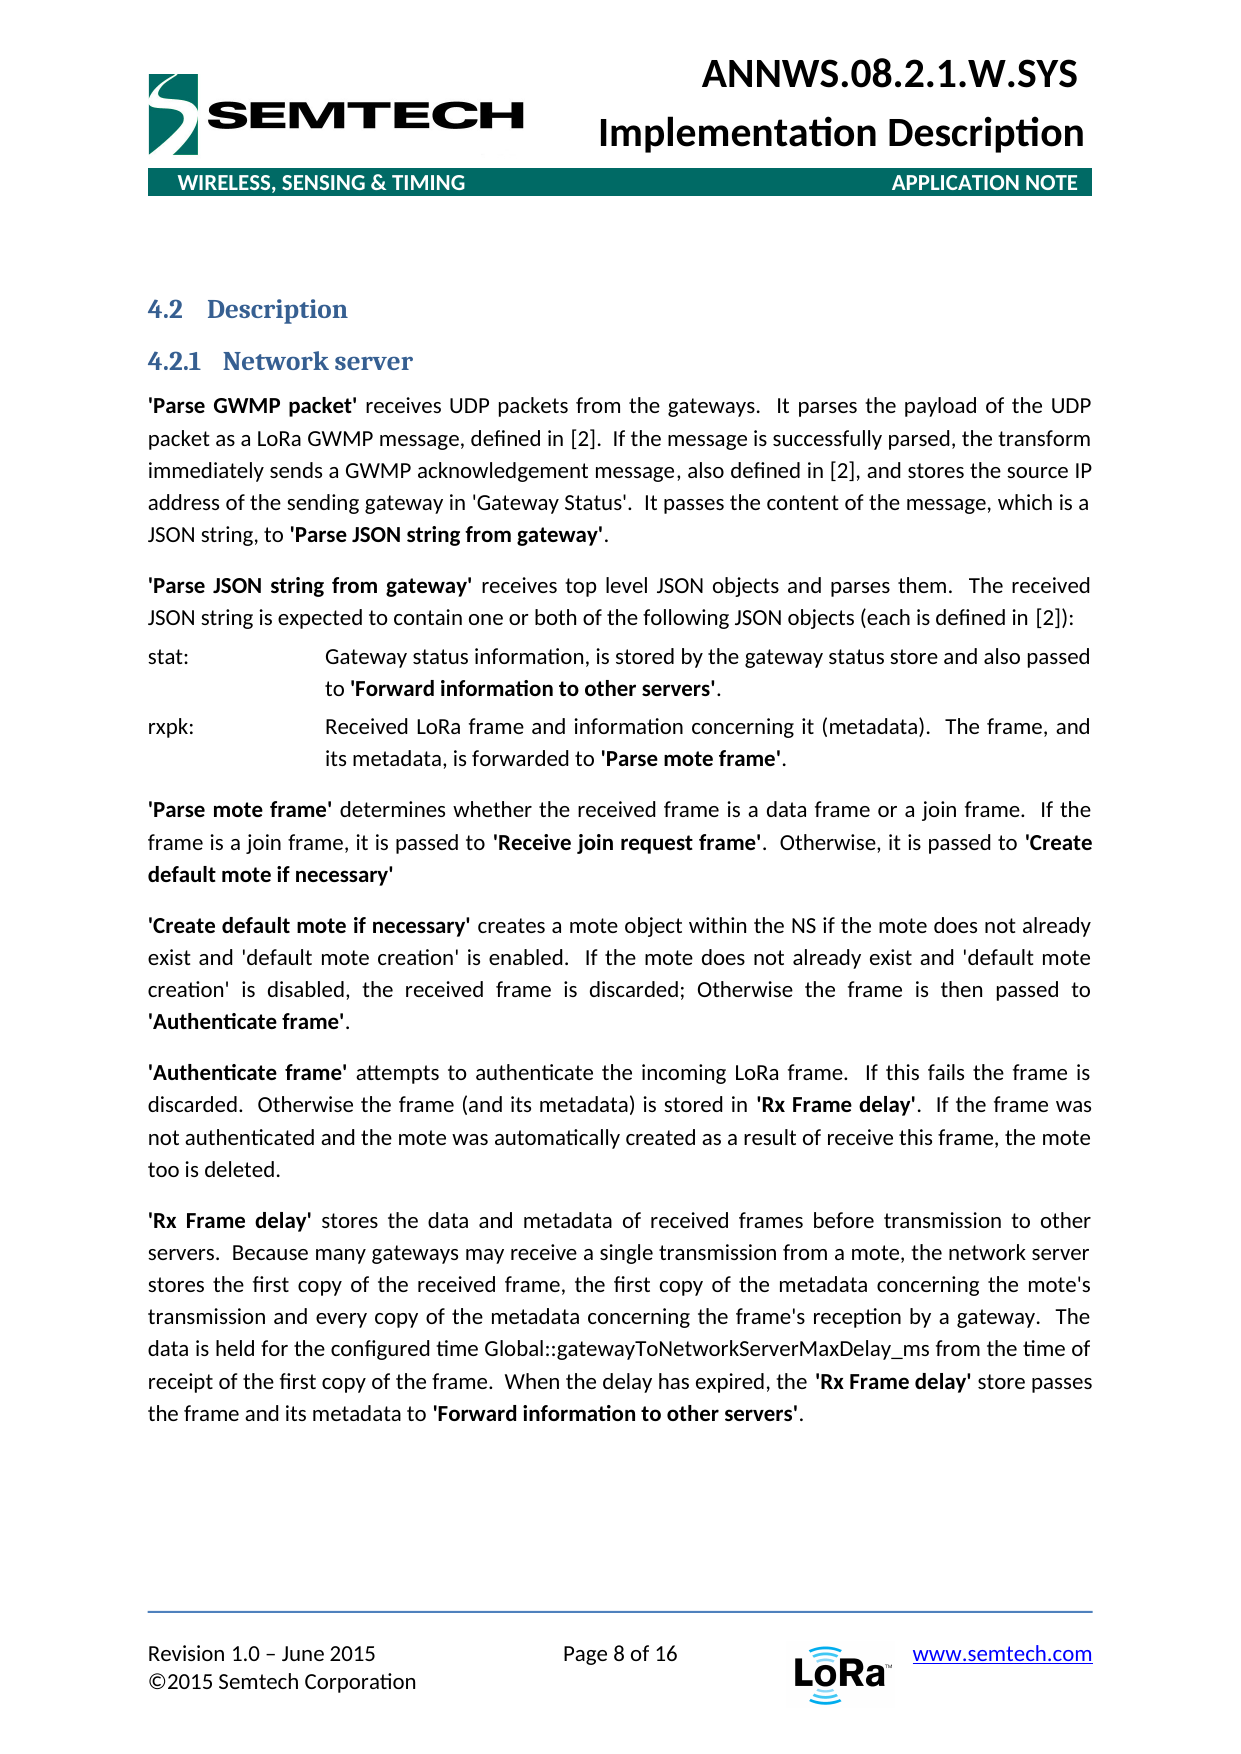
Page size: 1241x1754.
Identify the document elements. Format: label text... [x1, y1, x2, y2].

subtitle Network server [148, 346, 1092, 377]
subtitle Description [148, 294, 1092, 325]
text 'Create default mote if necessary' creates a mote object within the NS if the mote does not already exist and 'default mote creation' is enabled. If the mote does not already exist and 'default mote creation' is disabled, the received frame is discarded; Otherwise the frame is then passed to 'Authenticate frame'. [148, 911, 1092, 1035]
text 'Rx Frame delay' stores the data and metadata of received frames before transmission to other servers. Because many gateways may receive a single transmission from a mote, the network server stores the first copy of the received frame, the first copy of the metadata concerning the mote's transmission and every copy of the metadata concerning the frame's reception by a gateway. The data is held for the configured time Global::gatewayToNetworkServerMaxDelay_ms from the time of receipt of the first copy of the frame. When the delay has expired, the 'Rx Frame delay' store passes the frame and its metadata to 'Forward information to other servers'. [148, 1206, 1092, 1427]
text 'Authenticate frame' attempts to authenticate the incoming LoRa frame. If this fails the frame is discarded. Otherwise the frame (and its metadata) is stored in 'Rx Frame delay'. If the frame was not authenticated and the mote was automatically created as a result of receive this frame, the mote too is deleted. [148, 1058, 1092, 1183]
text 'Parse JSON string from gateway' receives top level JSON objects and parses them. The received JSON string is expected to contain one or both of the following JSON objects (each is defined in ): [148, 571, 1092, 631]
text 'Parse mote frame' determines whether the received frame is a data frame or a join frame. If the frame is a join frame, it is passed to 'Receive join request frame'. Otherwise, it is passed to 'Create default mote if necessary' [148, 796, 1092, 888]
text stat: Gateway status information, is stored by the gateway status store and also passed to 'Forward information to other servers'. [148, 642, 1092, 702]
text 'Parse GWMP packet' receives UDP packets from the gateways. It parses the payload of the UDP packet as a LoRa GWMP message, defined in . If the message is successfully parsed, the transform immediately sends a GWMP acknowledgement message, also defined in , and stores the source IP address of the sending gateway in 'Gateway Status'. It passes the content of the message, which is a JSON string, to 'Parse JSON string from gateway'. [148, 391, 1092, 548]
text rxpk: Received LoRa frame and information concerning it (metadata). The frame, and its metadata, is forwarded to 'Parse mote frame'. [148, 712, 1092, 773]
picture [148, 74, 555, 161]
